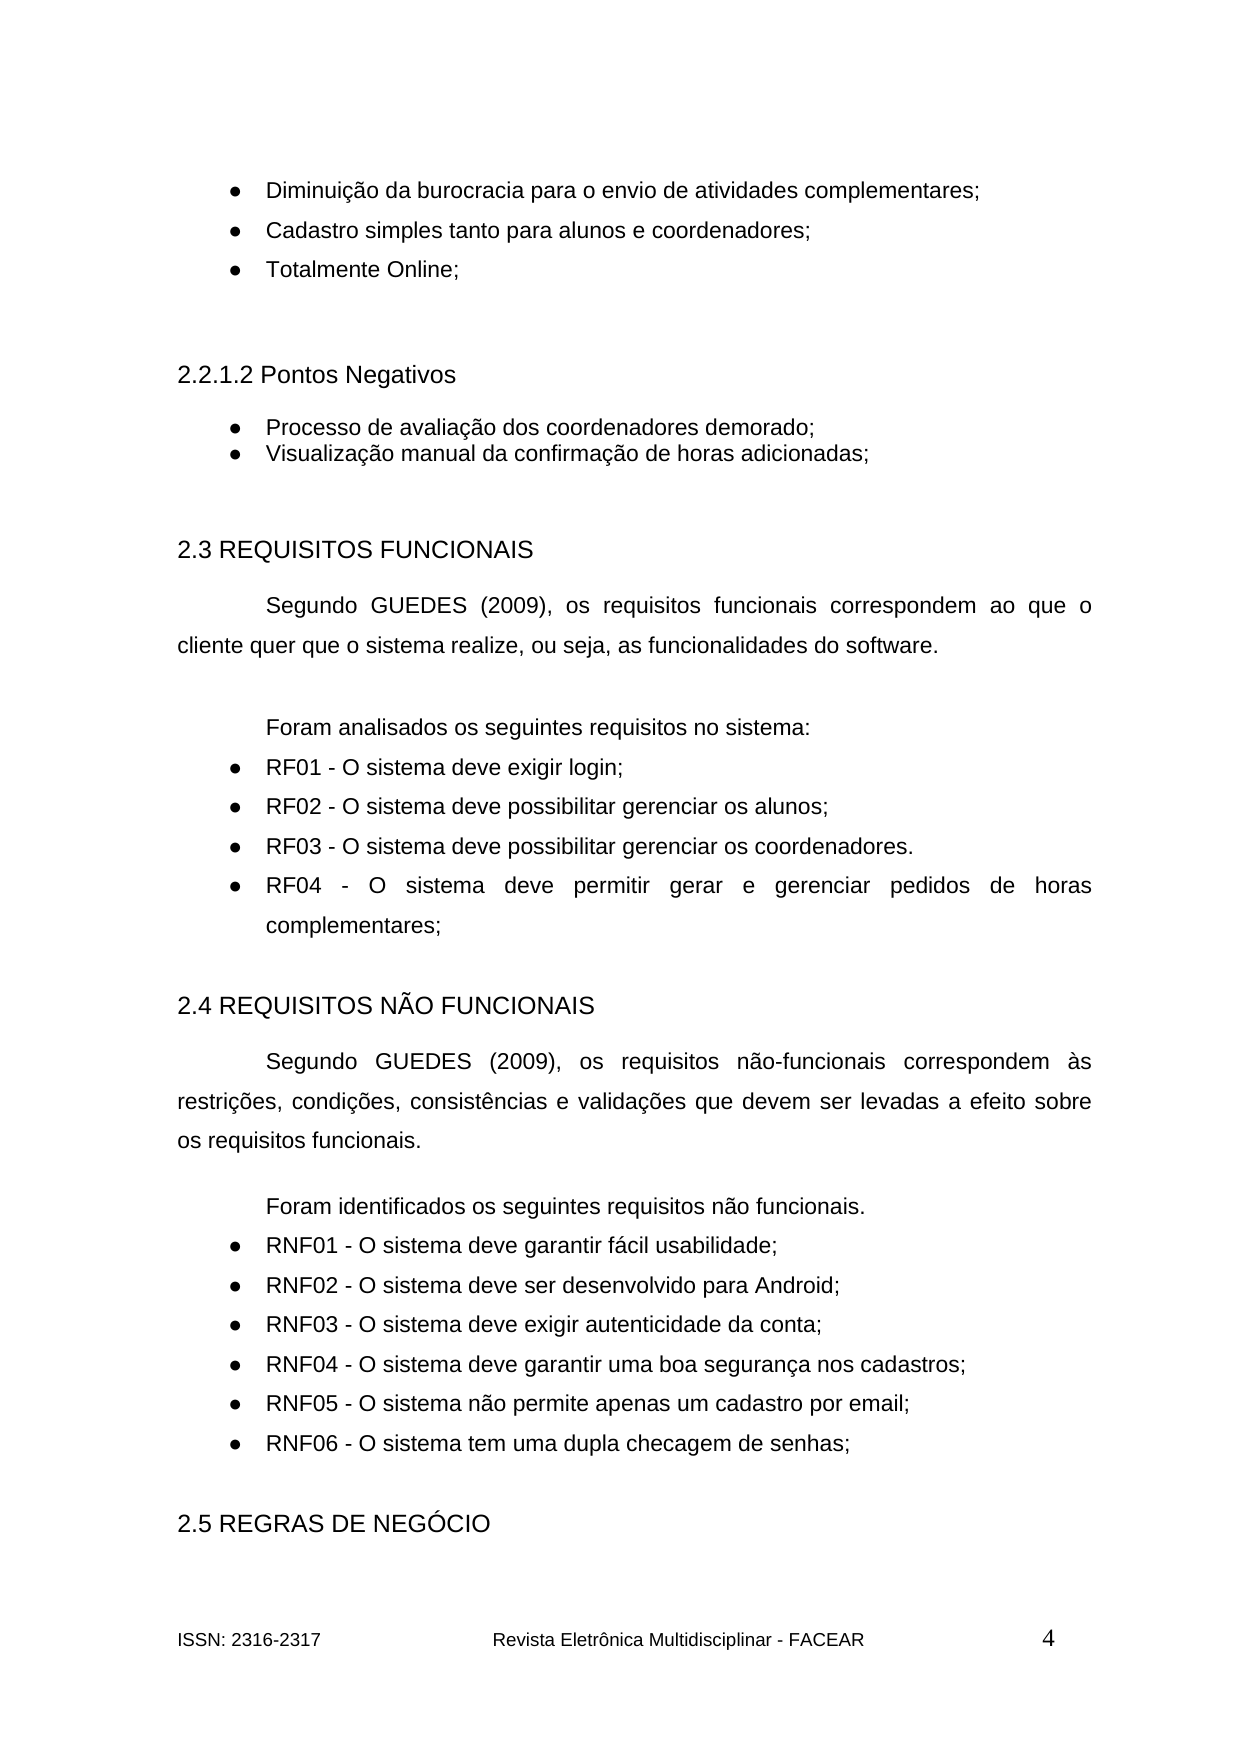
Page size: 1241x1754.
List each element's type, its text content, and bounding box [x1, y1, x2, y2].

list Totalmente Online; [228, 256, 1092, 282]
text Segundo GUEDES (2009), os requisitos não-funcionais correspondem às restrições, condições, consistências e validações que devem ser levadas a efeito sobre os requisitos funcionais. [177, 1048, 1092, 1153]
list RNF04 - O sistema deve garantir uma boa segurança nos cadastros; [228, 1351, 1092, 1377]
list RF02 - O sistema deve possibilitar gerenciar os alunos; [228, 793, 1092, 819]
list RNF03 - O sistema deve exigir autenticidade da conta; [228, 1311, 1092, 1338]
text Segundo GUEDES (2009), os requisitos funcionais correspondem ao que o cliente quer que o sistema realize, ou seja, as funcionalidades do software. [177, 592, 1092, 658]
list RNF05 - O sistema não permite apenas um cadastro por email; [228, 1390, 1092, 1417]
list RF01 - O sistema deve exigir login; [228, 754, 1092, 780]
list Diminuição da burocracia para o envio de atividades complementares; [228, 177, 1092, 203]
list Processo de avaliação dos coordenadores demorado; [228, 414, 1092, 440]
text 2.4 REQUISITOS NÃO FUNCIONAIS [177, 991, 1092, 1019]
list RNF06 - O sistema tem uma dupla checagem de senhas; [228, 1430, 1092, 1456]
text 2.2.1.2 Pontos Negativos [177, 360, 1092, 389]
list Visualização manual da confirmação de horas adicionadas; [228, 440, 1092, 467]
list Cadastro simples tanto para alunos e coordenadores; [228, 217, 1092, 243]
list RNF02 - O sistema deve ser desenvolvido para Android; [228, 1272, 1092, 1298]
list RF03 - O sistema deve possibilitar gerenciar os coordenadores. [228, 833, 1092, 859]
text 2.3 REQUISITOS FUNCIONAIS [177, 535, 1092, 563]
text 2.5 REGRAS DE NEGÓCIO [177, 1509, 1092, 1537]
list RF04 - O sistema deve permitir gerar e gerenciar pedidos de horas complementares; [228, 872, 1092, 938]
text Foram analisados os seguintes requisitos no sistema: [177, 714, 1092, 741]
text Foram identificados os seguintes requisitos não funcionais. [177, 1193, 1092, 1219]
list RNF01 - O sistema deve garantir fácil usabilidade; [228, 1232, 1092, 1259]
